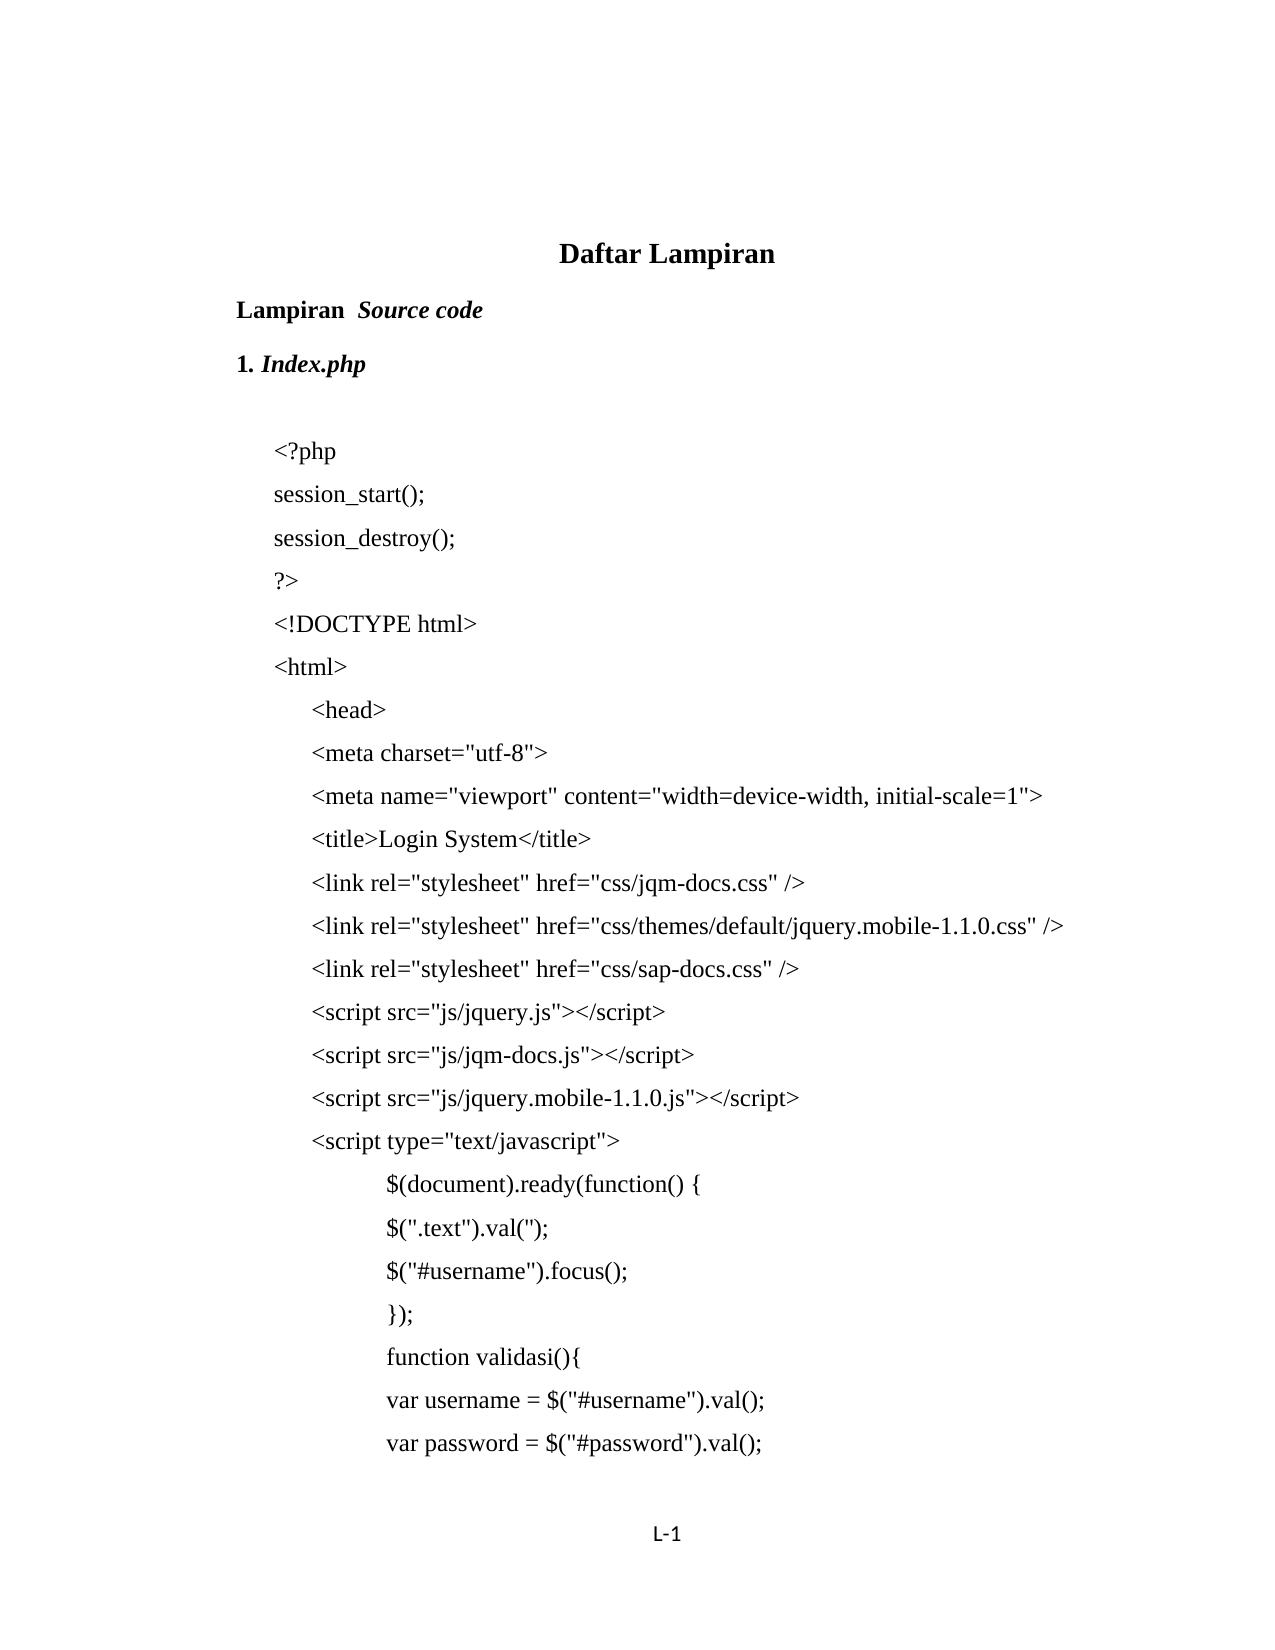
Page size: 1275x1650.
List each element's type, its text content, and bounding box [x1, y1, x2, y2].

text Lampiran Source code [236, 296, 1098, 324]
list $(".text").val(''); [273, 1213, 1098, 1241]
list <link rel="stylesheet" href="css/jqm-docs.css" /> [273, 868, 1098, 896]
list <head> [273, 695, 1098, 724]
list function validasi(){ [273, 1342, 1098, 1371]
list session_start(); [273, 479, 1098, 508]
text Daftar Lampiran [236, 236, 1098, 270]
list <meta name="viewport" content="width=device-width, initial-scale=1"> [273, 781, 1098, 810]
list <?php [273, 436, 1098, 465]
list $(document).ready(function() { [273, 1169, 1098, 1198]
list <meta charset="utf-8"> [273, 738, 1098, 767]
list session_destroy(); [273, 523, 1098, 551]
list <link rel="stylesheet" href="css/themes/default/jquery.mobile-1.1.0.css" /> [273, 911, 1098, 939]
list <!DOCTYPE html> [273, 609, 1098, 638]
list <script type="text/javascript"> [273, 1126, 1098, 1155]
list var username = $("#username").val(); [273, 1385, 1098, 1414]
list <html> [273, 652, 1098, 681]
list <script src="js/jquery.js"></script> [273, 997, 1098, 1026]
list ?> [273, 566, 1098, 594]
list <title>Login System</title> [273, 824, 1098, 853]
list <script src="js/jquery.mobile-1.1.0.js"></script> [273, 1083, 1098, 1112]
list var password = $("#password").val(); [273, 1428, 1098, 1457]
text 1. Index.php [236, 349, 1098, 378]
list <script src="js/jqm-docs.js"></script> [273, 1040, 1098, 1069]
list $("#username").focus(); [273, 1256, 1098, 1284]
list <link rel="stylesheet" href="css/sap-docs.css" /> [273, 954, 1098, 983]
list }); [273, 1299, 1098, 1328]
